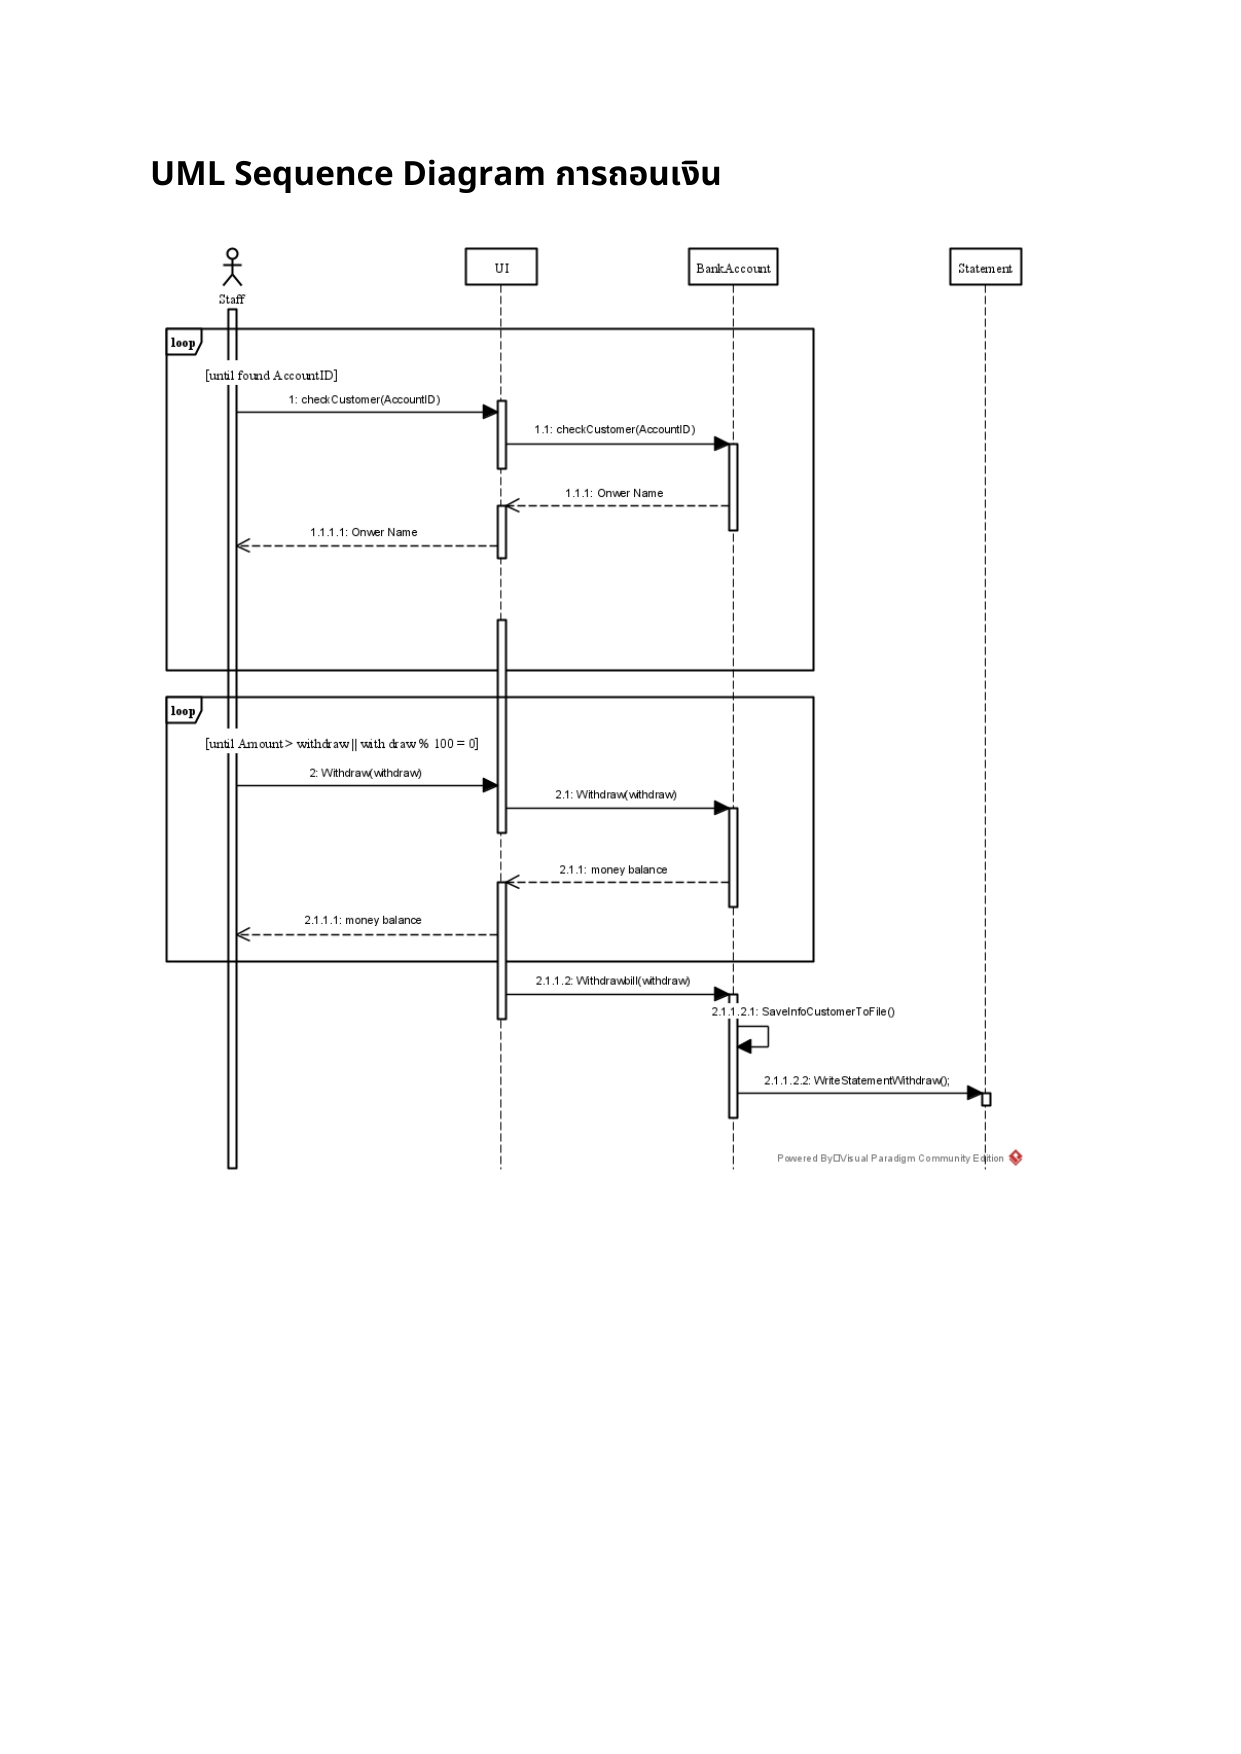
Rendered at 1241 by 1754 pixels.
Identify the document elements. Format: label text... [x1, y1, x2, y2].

picture [162, 244, 1028, 1175]
text UML Sequence Diagram การถอนเงิน [150, 150, 1090, 201]
